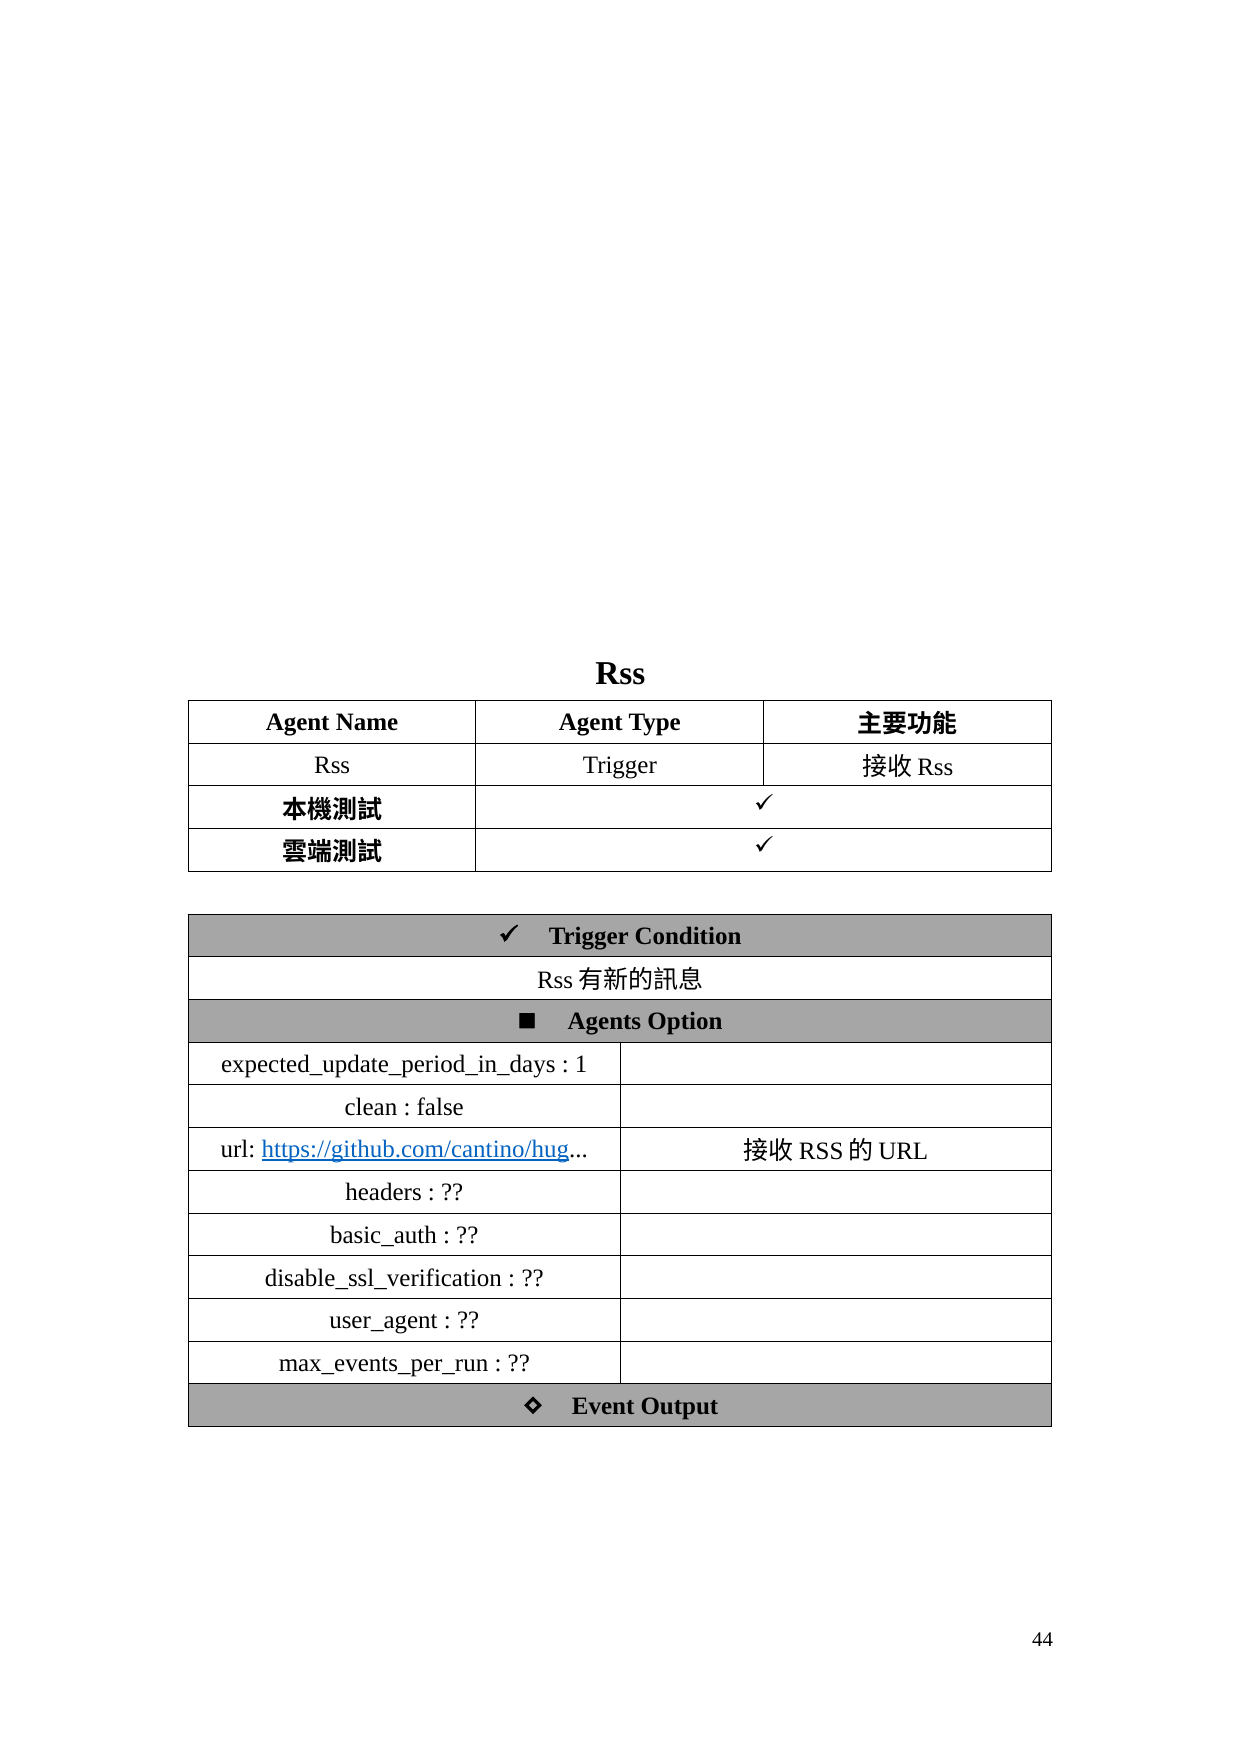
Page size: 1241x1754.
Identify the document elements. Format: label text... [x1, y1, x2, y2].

table_cell 雲端測試 [189, 829, 475, 871]
table_cell [621, 1171, 1051, 1212]
table_cell Agents Option [189, 1000, 1051, 1042]
table_cell user_agent : ?? [189, 1299, 620, 1341]
table_cell 接收RSS的URL [621, 1128, 1051, 1170]
table_cell url: https://github.com/cantino/hug... [189, 1128, 620, 1170]
table_cell clean : false [189, 1085, 620, 1127]
table_cell disable_ssl_verification : ?? [189, 1256, 620, 1298]
table_header Agent Name [189, 701, 475, 743]
table_cell expected_update_period_in_days : 1 [189, 1043, 620, 1084]
table_cell Rss [189, 744, 475, 785]
title Rss [187, 652, 1053, 694]
table_cell Event Output [189, 1384, 1051, 1426]
table_cell Trigger [476, 744, 763, 785]
table_header Trigger Condition [189, 915, 1051, 956]
table_cell [621, 1342, 1051, 1383]
table_header Agent Type [476, 701, 763, 743]
table_cell Rss有新的訊息 [189, 957, 1051, 999]
table_cell [476, 786, 1051, 828]
table_cell [476, 829, 1051, 871]
table_cell [621, 1043, 1051, 1084]
table_cell [621, 1256, 1051, 1298]
table_cell [621, 1085, 1051, 1127]
table_cell headers : ?? [189, 1171, 620, 1212]
table_cell 本機測試 [189, 786, 475, 828]
table_cell basic_auth : ?? [189, 1214, 620, 1255]
table_cell 接收Rss [764, 744, 1051, 785]
table_cell max_events_per_run : ?? [189, 1342, 620, 1383]
table_header 主要功能 [764, 701, 1051, 743]
table_cell [621, 1299, 1051, 1341]
table_cell [621, 1214, 1051, 1255]
